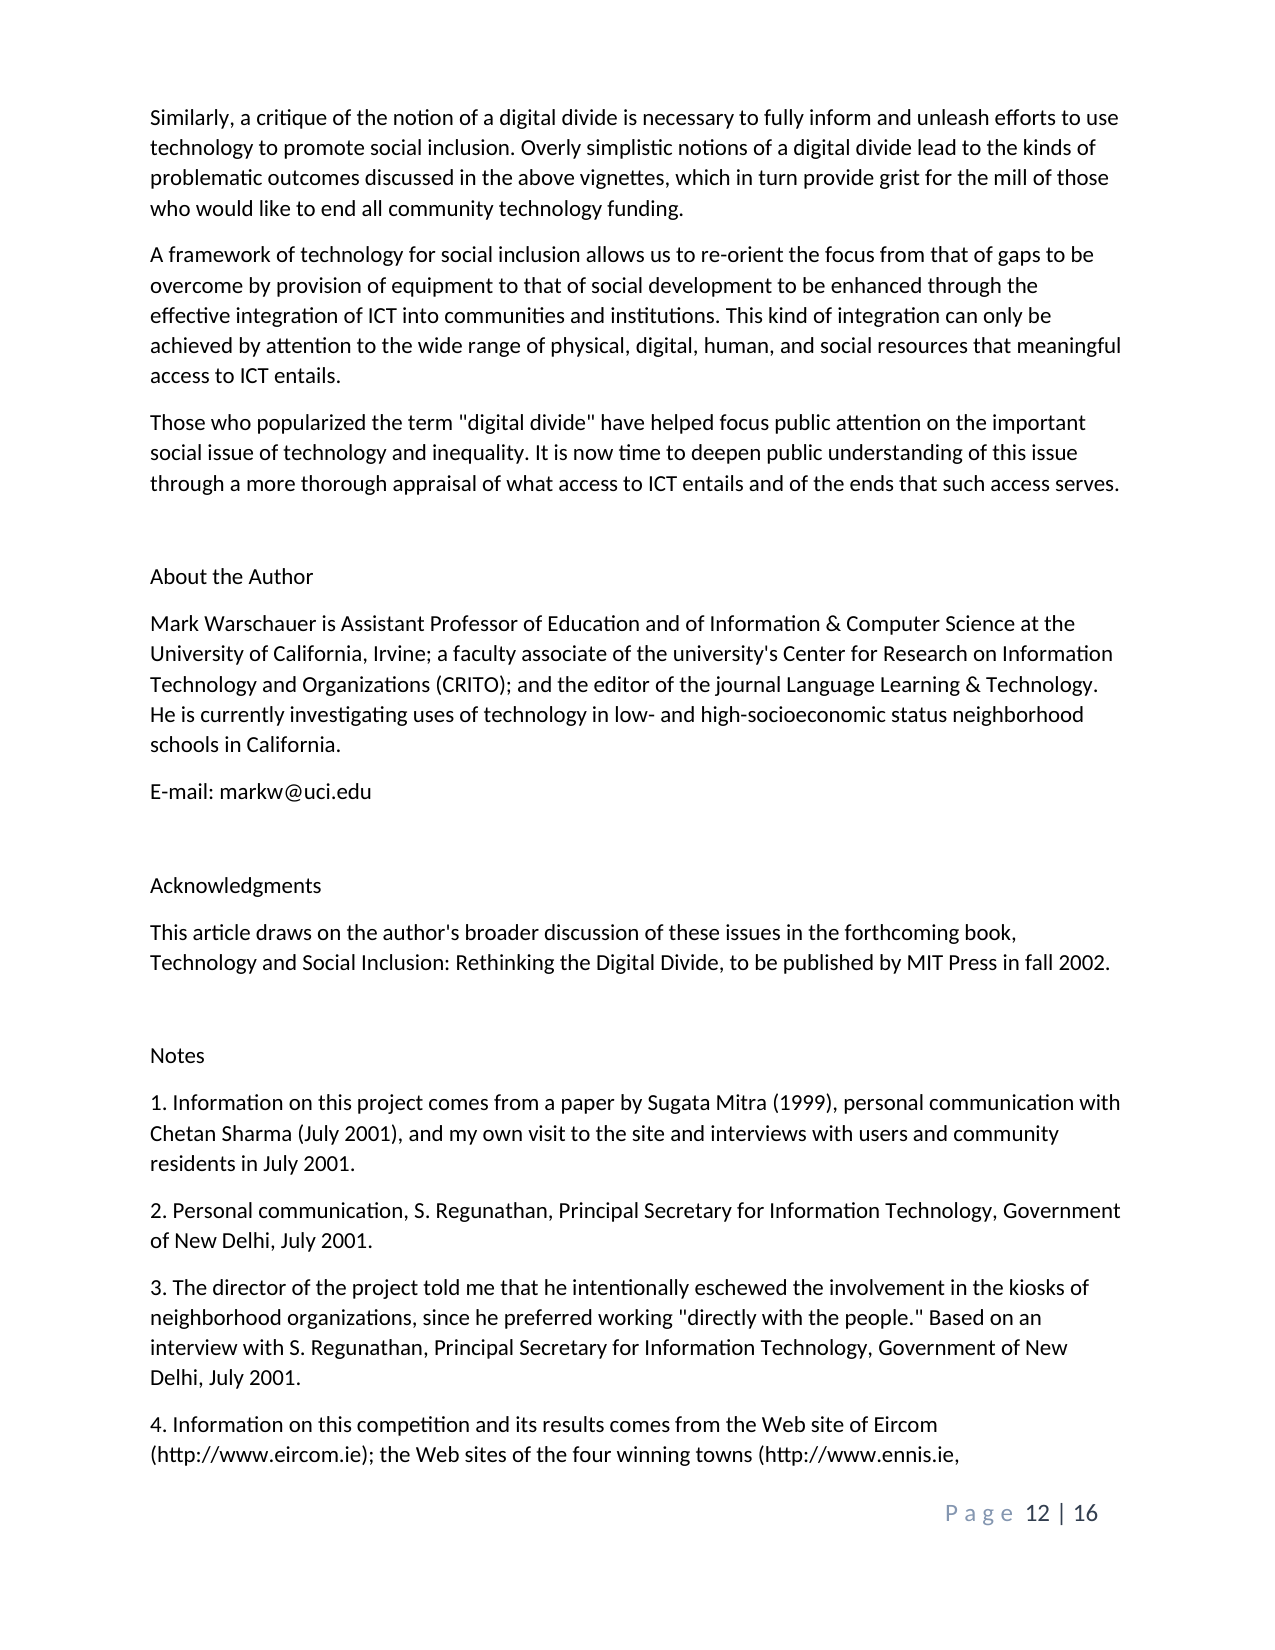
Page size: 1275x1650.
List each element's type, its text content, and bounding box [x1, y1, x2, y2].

text Mark Warschauer is Assistant Professor of Education and of Information & Computer Science at the University of California, Irvine; a faculty associate of the university's Center for Research on Information Technology and Organizations (CRITO); and the editor of the journal Language Learning & Technology. He is currently investigating uses of technology in low- and high-socioeconomic status neighborhood schools in California. [150, 609, 1125, 758]
text Notes [150, 1042, 1125, 1070]
text 1. Information on this project comes from a paper by Sugata Mitra (1999), personal communication with Chetan Sharma (July 2001), and my own visit to the site and interviews with users and community residents in July 2001. [150, 1088, 1125, 1177]
text This article draws on the author's broader discussion of these issues in the forthcoming book, Technology and Social Inclusion: Rethinking the Digital Divide, to be published by MIT Press in fall 2002. [150, 918, 1125, 976]
text A framework of technology for social inclusion allows us to re-orient the focus from that of gaps to be overcome by provision of equipment to that of social development to be enhanced through the effective integration of ICT into communities and institutions. This kind of integration can only be achieved by attention to the wide range of physical, digital, human, and social resources that meaningful access to ICT entails. [150, 241, 1125, 389]
text Similarly, a critique of the notion of a digital divide is necessary to fully inform and unleash efforts to use technology to promote social inclusion. Overly simplistic notions of a digital divide lead to the kinds of problematic outcomes discussed in the above vignettes, which in turn provide grist for the mill of those who would like to end all community technology funding. [150, 103, 1125, 222]
text 2. Personal communication, S. Regunathan, Principal Secretary for Information Technology, Government of New Delhi, July 2001. [150, 1196, 1125, 1254]
text E-mail: markw@uci.edu [150, 777, 1125, 805]
text About the Author [150, 562, 1125, 591]
text Acknowledgments [150, 871, 1125, 899]
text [150, 1410, 1125, 1469]
text 3. The director of the project told me that he intentionally eschewed the involvement in the kiosks of neighborhood organizations, since he preferred working "directly with the people." Based on an interview with S. Regunathan, Principal Secretary for Information Technology, Government of New Delhi, July 2001. [150, 1273, 1125, 1392]
text Those who popularized the term "digital divide" have helped focus public attention on the important social issue of technology and inequality. It is now time to deepen public understanding of this issue through a more thorough appraisal of what access to ICT entails and of the ends that such access serves. [150, 408, 1125, 497]
